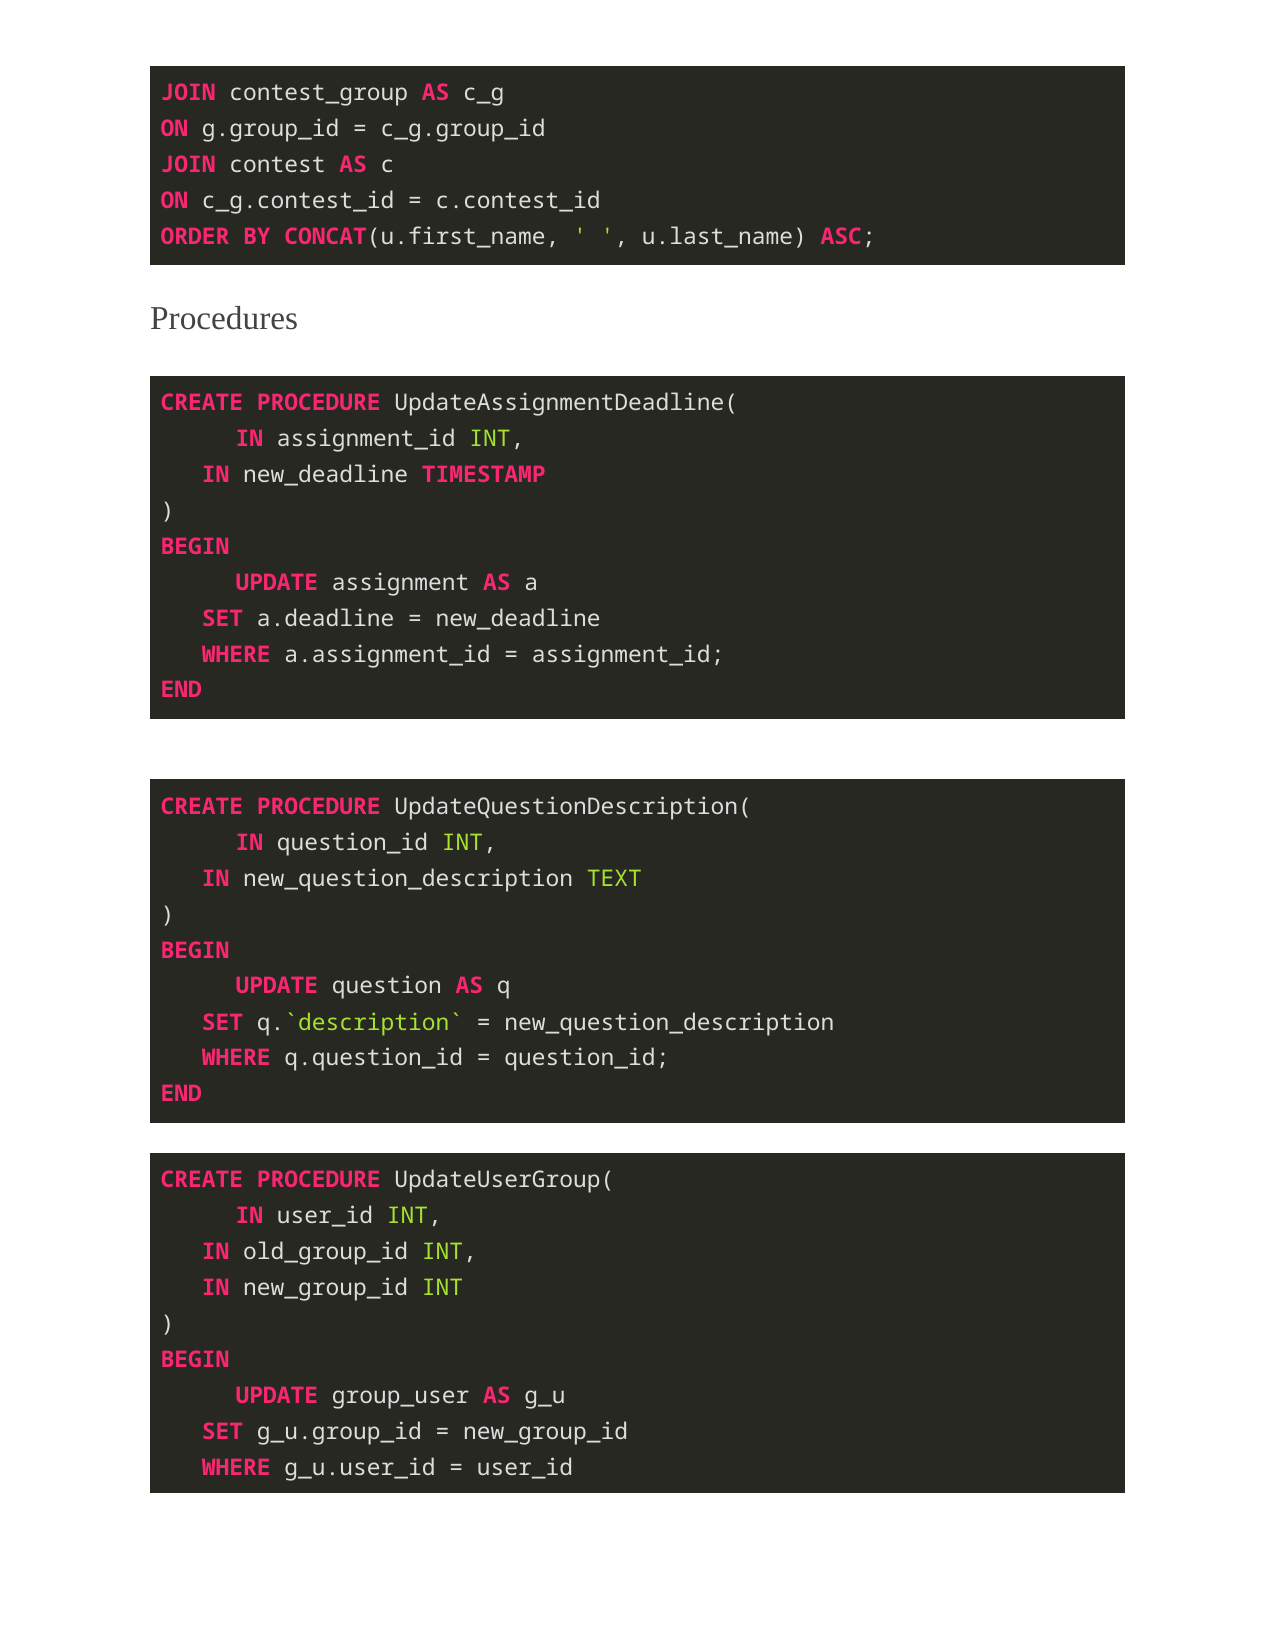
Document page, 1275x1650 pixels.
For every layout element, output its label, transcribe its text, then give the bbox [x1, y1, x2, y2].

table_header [150, 1153, 1125, 1493]
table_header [150, 66, 1125, 265]
subtitle Procedures [150, 299, 1125, 337]
table_header CREATE PROCEDURE UpdateAssignmentDeadline( IN assignment_id INT, IN new_deadline TIMESTAMP ) BEGIN UPDATE assignment AS a SET a.deadline = new_deadline WHERE a.assignment_id = assignment_id; END [150, 376, 1125, 719]
table_header CREATE PROCEDURE UpdateQuestionDescription( IN question_id INT, IN new_question_description TEXT ) BEGIN UPDATE question AS q SET q.`description` = new_question_description WHERE q.question_id = question_id; END [150, 779, 1125, 1123]
